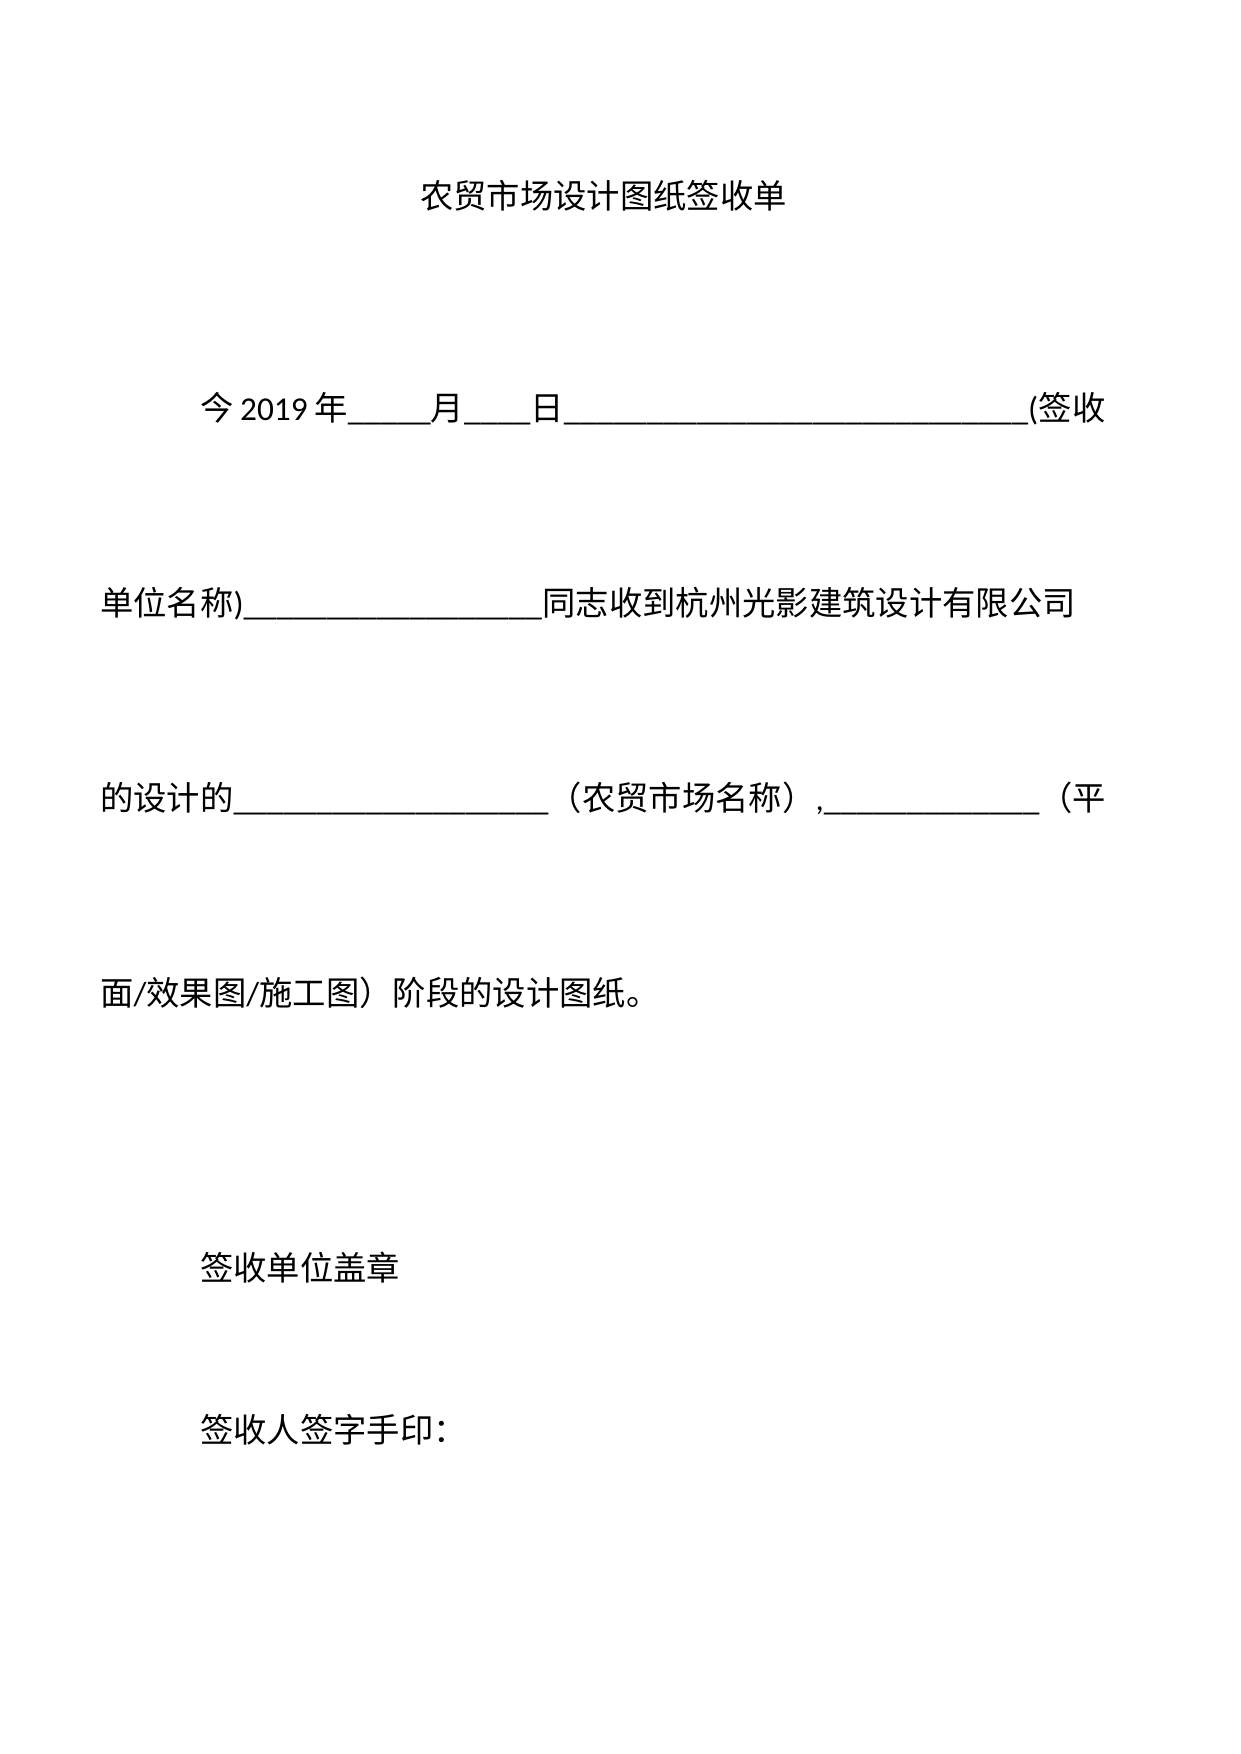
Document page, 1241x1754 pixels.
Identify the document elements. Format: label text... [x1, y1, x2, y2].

text 签收人签字手印： [100, 1395, 1106, 1460]
text 签收单位盖章 [100, 1234, 1106, 1299]
text 农贸市场设计图纸签收单 [100, 162, 1106, 227]
text 今2019年_____月____日____________________________(签收单位名称)__________________同志收到杭州光影建筑设计有限公司的设计的___________________（农贸市场名称）,_____________（平面/效果图/施工图）阶段的设计图纸。 [100, 373, 1106, 1023]
